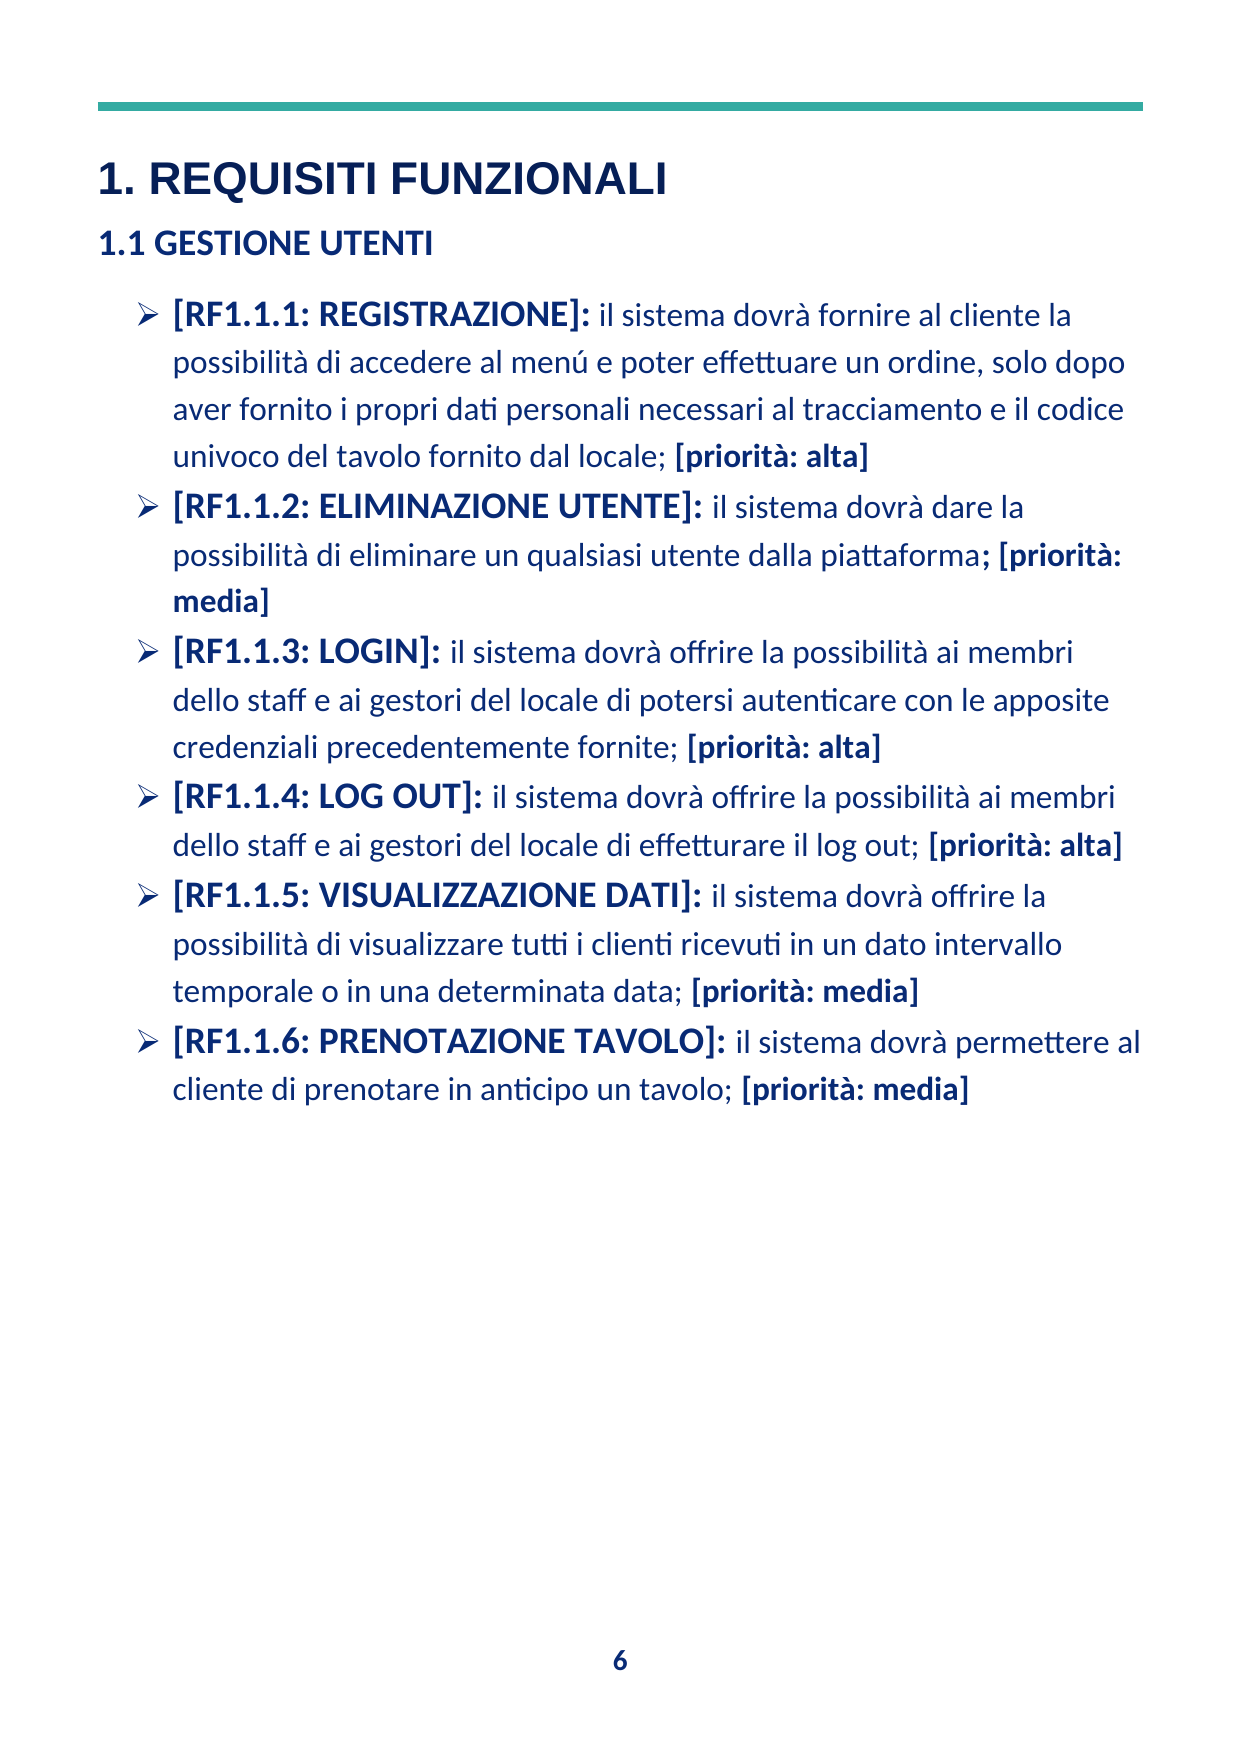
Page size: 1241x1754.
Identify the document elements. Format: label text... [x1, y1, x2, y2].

list [RF1.1.4: LOG OUT]: il sistema dovrà offrire la possibilità ai membri dello staff e ai gestori del locale di effetturare il log out; [priorità: alta] [135, 772, 1143, 865]
list [RF1.1.5: VISUALIZZAZIONE DATI]: il sistema dovrà offrire la possibilità di visualizzare tutti i clienti ricevuti in un dato intervallo temporale o in una determinata data; [priorità: media] [135, 871, 1143, 1011]
list [RF1.1.2: ELIMINAZIONE UTENTE]: il sistema dovrà dare la possibilità di eliminare un qualsiasi utente dalla piattaforma; [priorità: media] [135, 482, 1143, 621]
list [RF1.1.1: REGISTRAZIONE]: il sistema dovrà fornire al cliente la possibilità di accedere al menú e poter effettuare un ordine, solo dopo aver fornito i propri dati personali necessari al tracciamento e il codice univoco del tavolo fornito dal locale; [priorità: alta] [135, 289, 1143, 476]
list [RF1.1.6: PRENOTAZIONE TAVOLO]: il sistema dovrà permettere al cliente di prenotare in anticipo un tavolo; [priorità: media] [135, 1017, 1143, 1109]
subtitle 1.1 GESTIONE UTENTI [97, 219, 1143, 264]
subtitle 1. REQUISITI FUNZIONALI [97, 152, 1143, 204]
list [RF1.1.3: LOGIN]: il sistema dovrà offrire la possibilità ai membri dello staff e ai gestori del locale di potersi autenticare con le apposite credenziali precedentemente fornite; [priorità: alta] [135, 627, 1143, 766]
